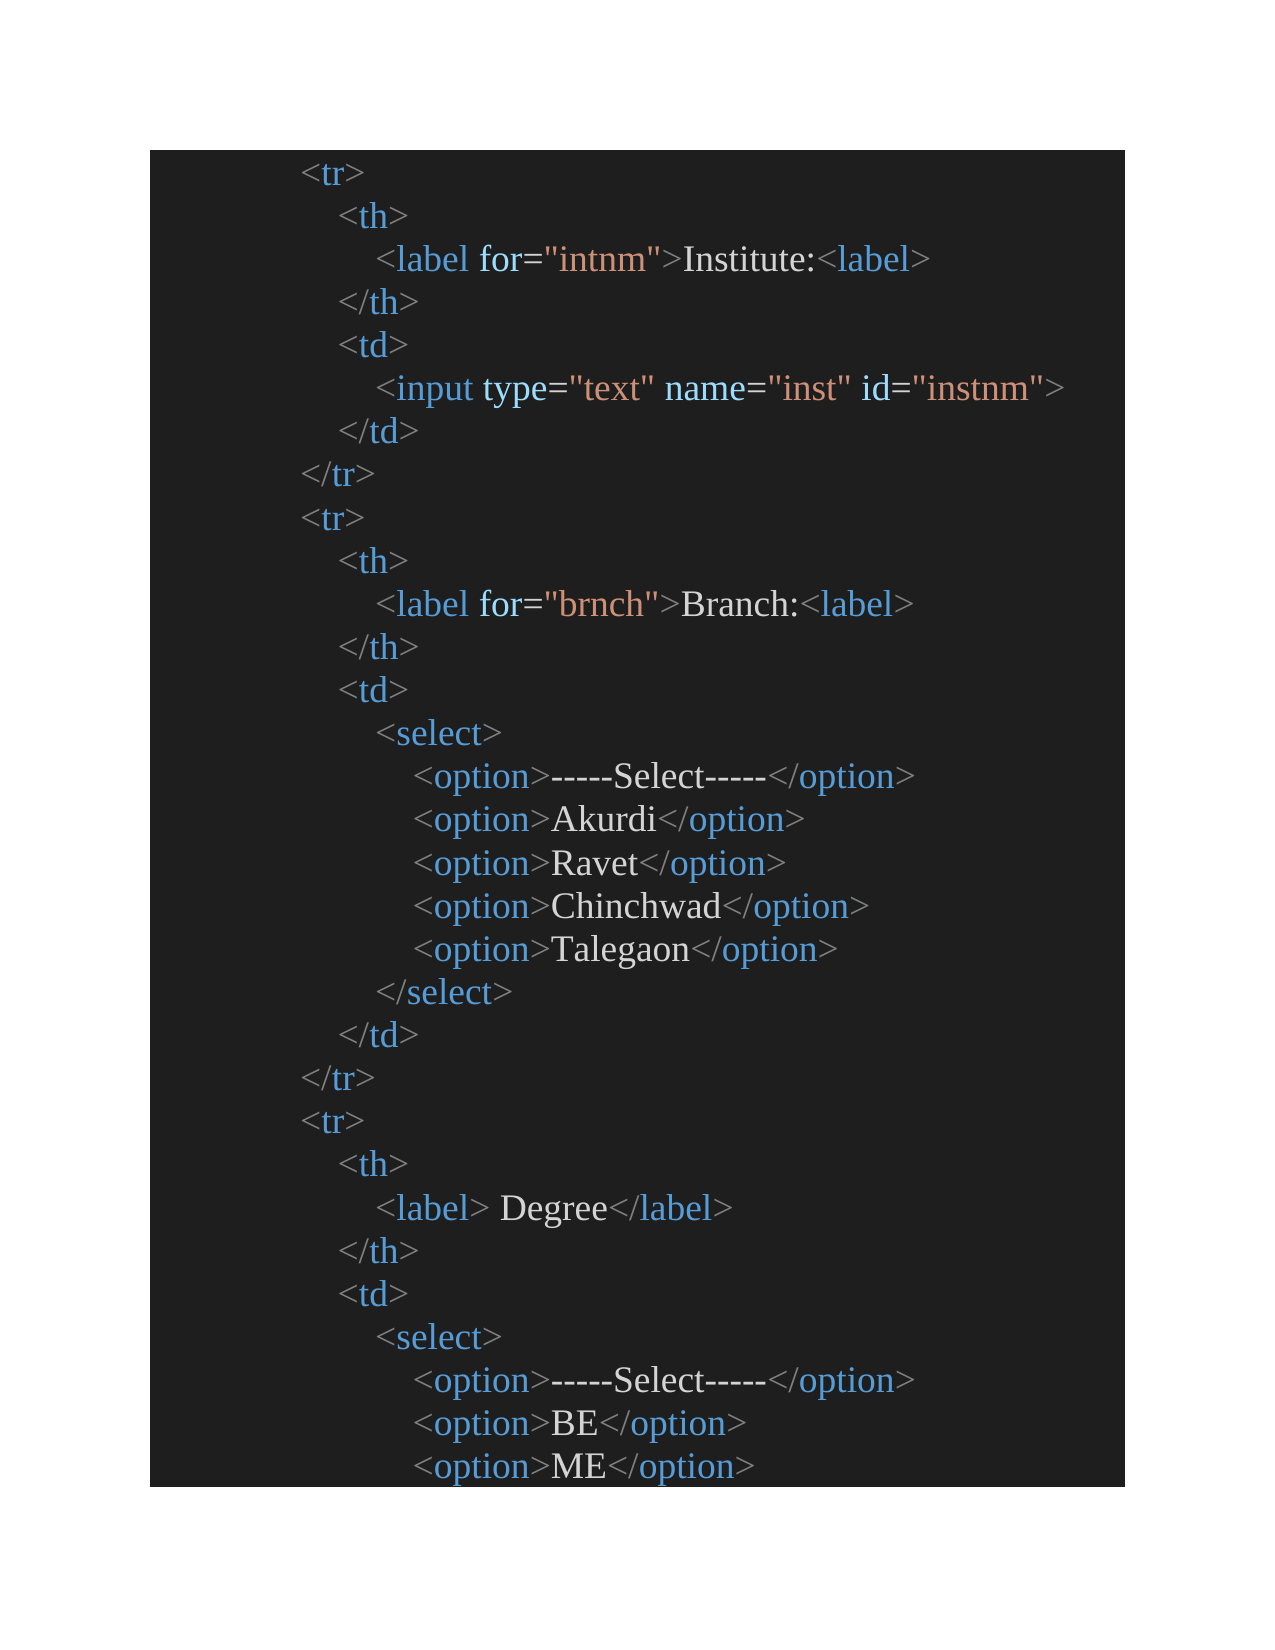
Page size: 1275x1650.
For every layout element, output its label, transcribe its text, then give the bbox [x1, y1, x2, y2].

text <option>Talegaon</option> [150, 926, 1125, 969]
text <option>-----Select-----</option> [150, 1357, 1125, 1401]
text <th> [150, 193, 1125, 236]
text <select> [150, 711, 1125, 754]
text <option>-----Select-----</option> [150, 754, 1125, 797]
text </td> [150, 409, 1125, 452]
text <label for="brnch">Branch:<label> [150, 581, 1125, 624]
text <td> [150, 322, 1125, 366]
text <tr> [150, 150, 1125, 193]
text <th> [150, 1142, 1125, 1185]
text <th> [150, 538, 1125, 581]
text <input type="text" name="inst" id="instnm"> [150, 366, 1125, 409]
text </th> [150, 1228, 1125, 1271]
text </tr> [150, 452, 1125, 495]
text <td> [150, 1271, 1125, 1314]
text <label> Degree</label> [150, 1185, 1125, 1228]
text </tr> [150, 1056, 1125, 1099]
text </select> [150, 969, 1125, 1012]
text <option>Chinchwad</option> [150, 883, 1125, 926]
text </td> [150, 1012, 1125, 1056]
text </th> [150, 624, 1125, 667]
text <option>ME</option> [150, 1444, 1125, 1487]
text <option>BE</option> [150, 1401, 1125, 1444]
text <tr> [150, 1099, 1125, 1142]
text <tr> [150, 495, 1125, 538]
text <option>Akurdi</option> [150, 797, 1125, 840]
text <option>Ravet</option> [150, 840, 1125, 883]
text </th> [150, 279, 1125, 322]
text <td> [150, 667, 1125, 711]
text <select> [150, 1314, 1125, 1357]
text <label for="intnm">Institute:<label> [150, 236, 1125, 279]
